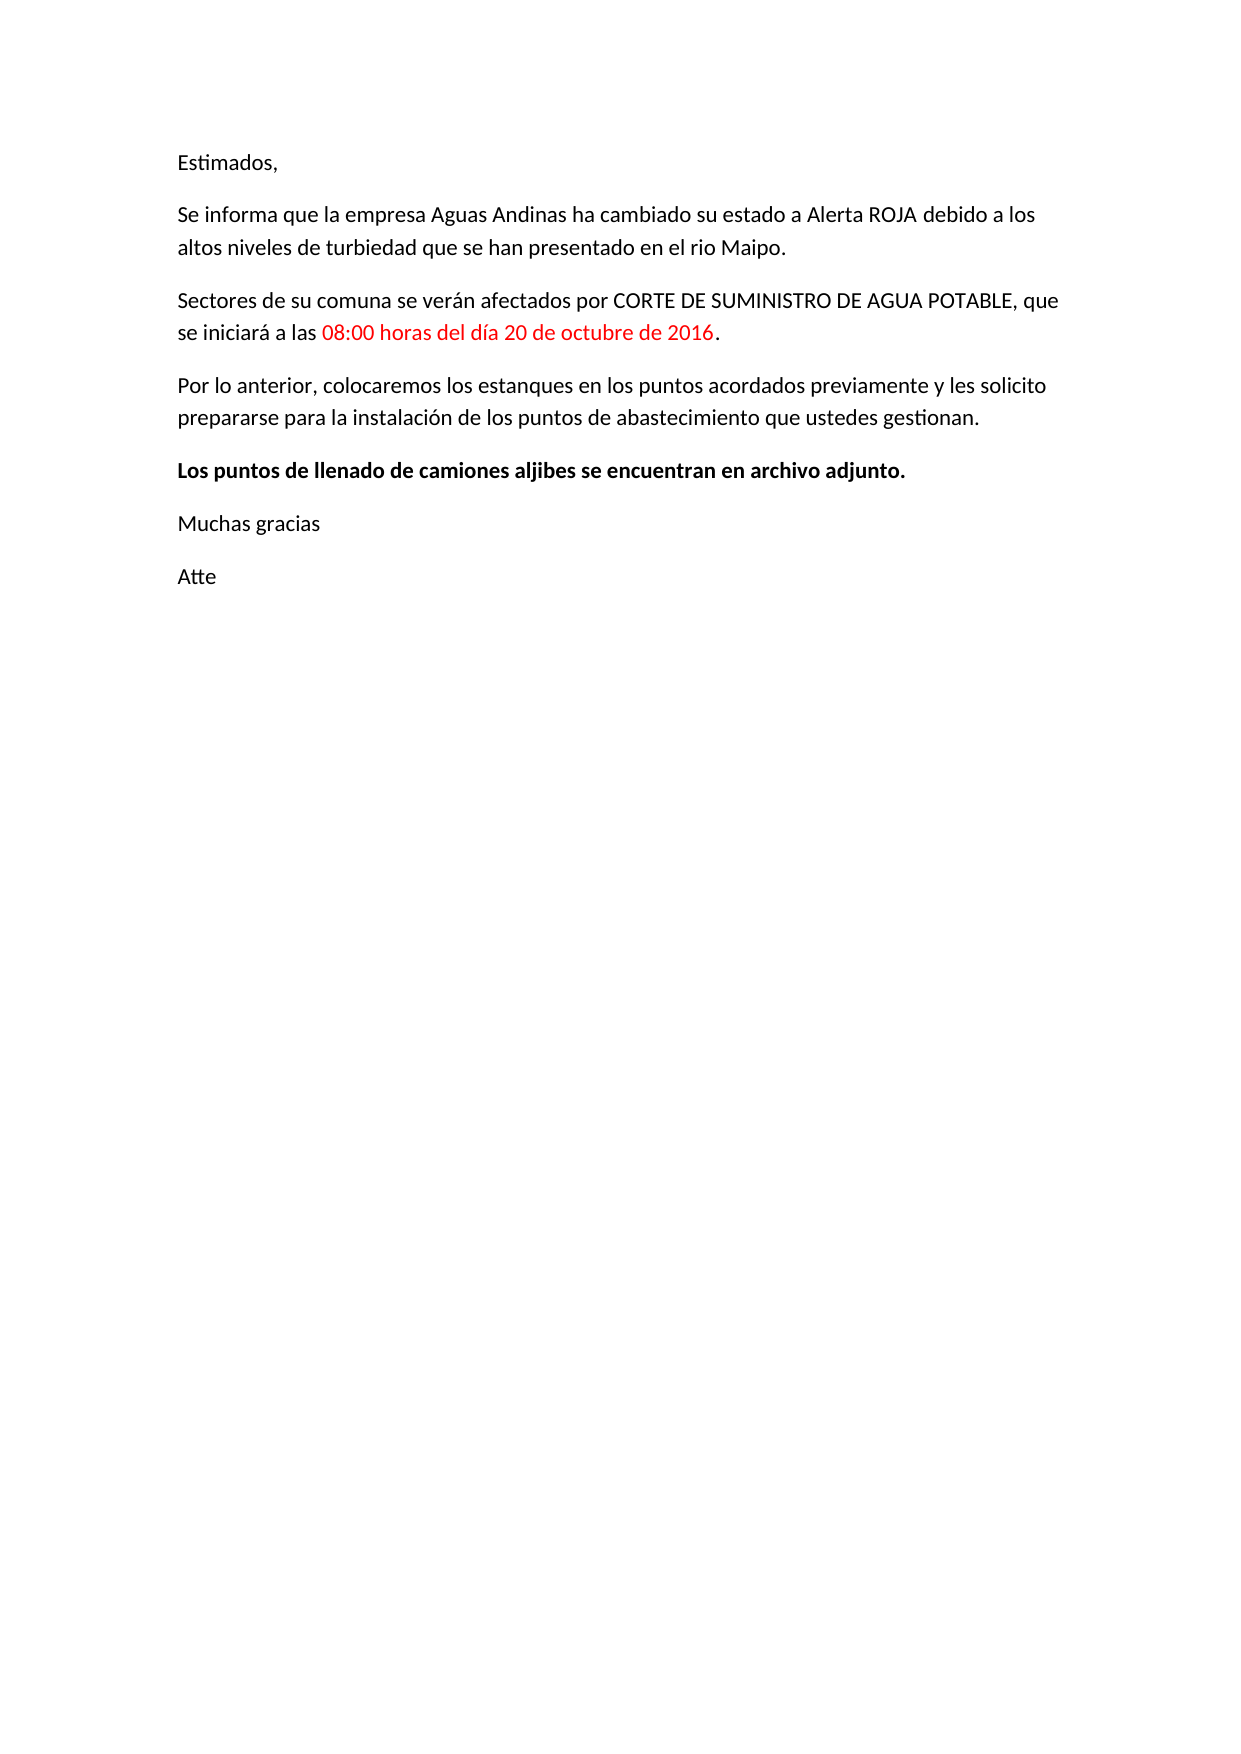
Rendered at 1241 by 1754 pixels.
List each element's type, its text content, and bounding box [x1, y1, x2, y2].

text Estimados, [177, 148, 1063, 176]
text Los puntos de llenado de camiones aljibes se encuentran en archivo adjunto. [177, 456, 1063, 484]
text Muchas gracias [177, 509, 1063, 537]
text Se informa que la empresa Aguas Andinas ha cambiado su estado a Alerta ROJA debido a los altos niveles de turbiedad que se han presentado en el rio Maipo. [177, 201, 1063, 261]
text Atte [177, 562, 1063, 590]
text Por lo anterior, colocaremos los estanques en los puntos acordados previamente y les solicito prepararse para la instalación de los puntos de abastecimiento que ustedes gestionan. [177, 371, 1063, 431]
text Sectores de su comuna se verán afectados por CORTE DE SUMINISTRO DE AGUA POTABLE, que se iniciará a las 08:00 horas del día 20 de octubre de 2016. [177, 286, 1063, 346]
